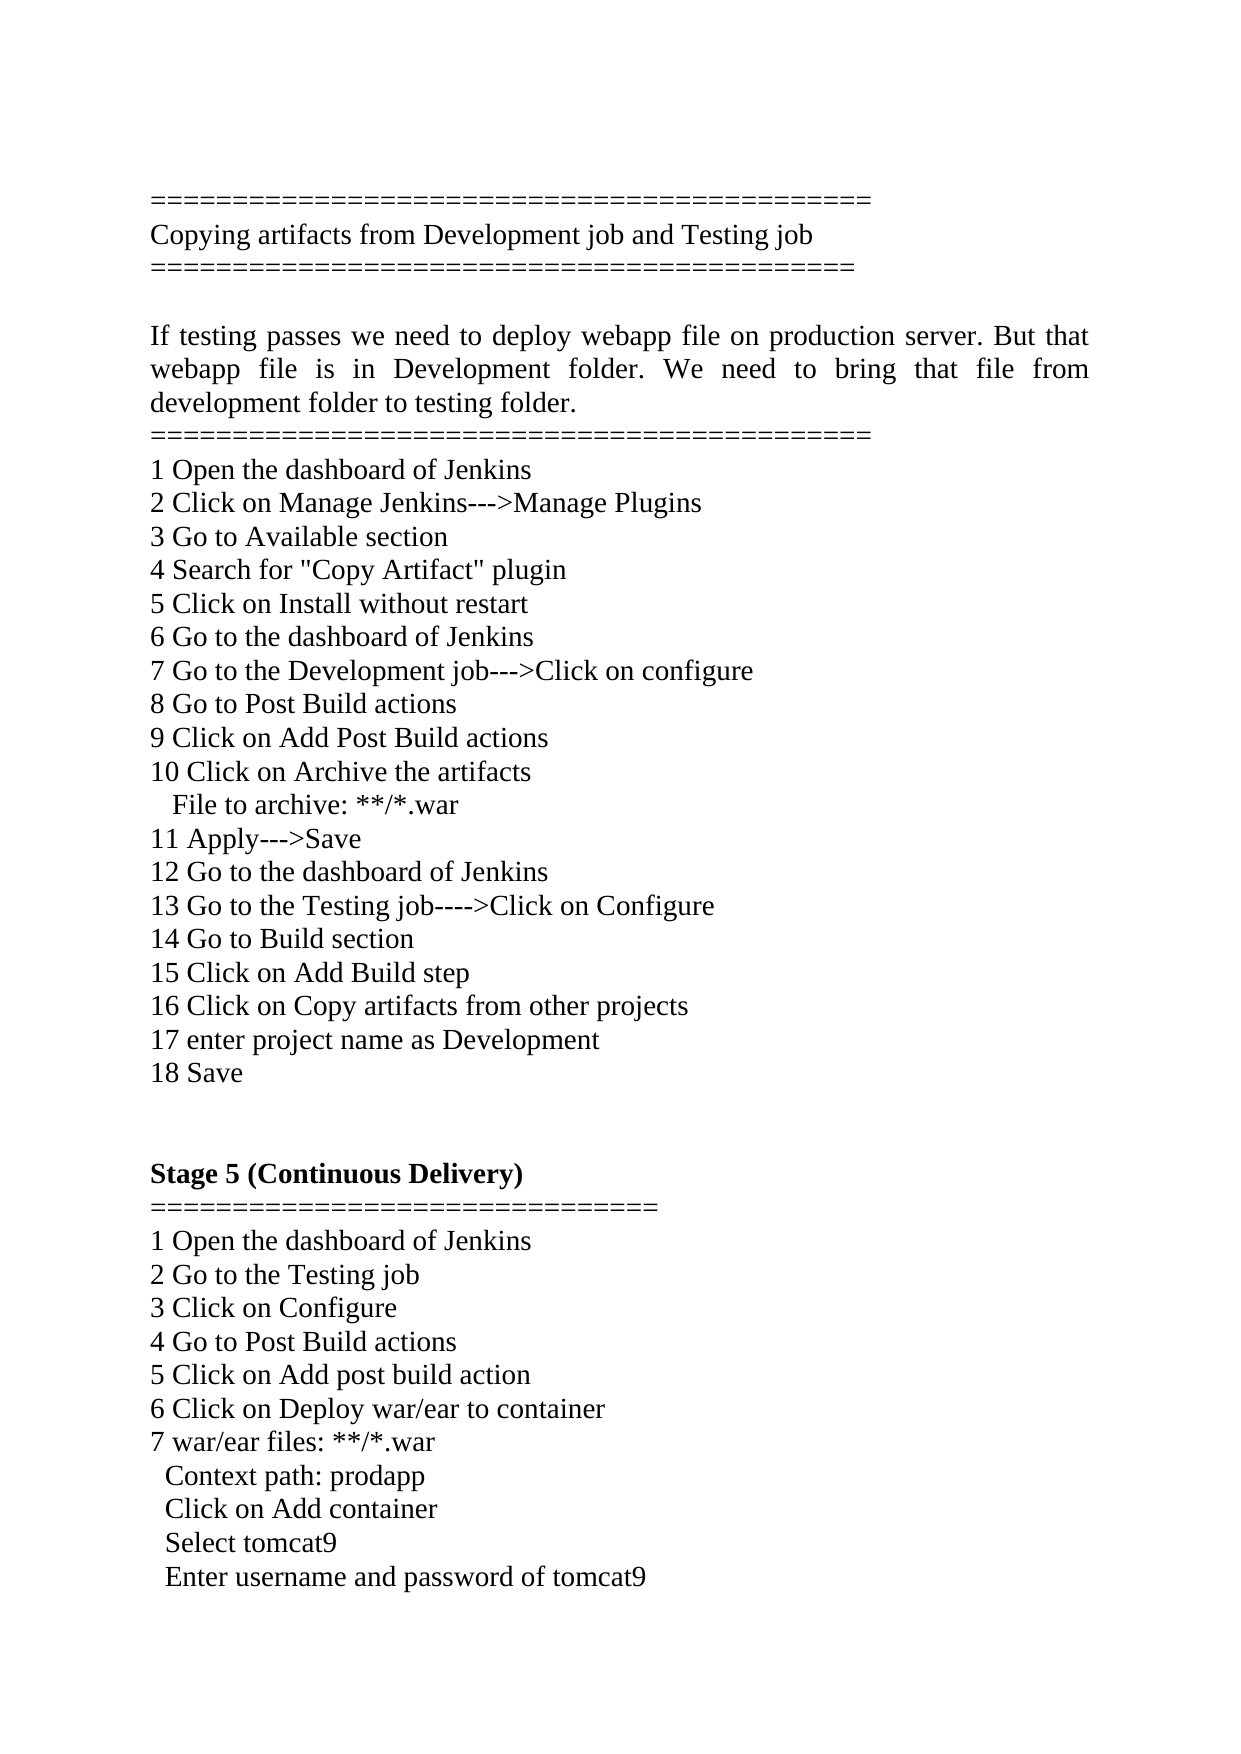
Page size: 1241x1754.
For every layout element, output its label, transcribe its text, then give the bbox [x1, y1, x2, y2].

text 7 war/ear files: **/*.war [150, 1424, 1090, 1458]
text 12 Go to the dashboard of Jenkins [150, 854, 1090, 888]
text 1 Open the dashboard of Jenkins [150, 452, 1090, 485]
text 13 Go to the Testing job---->Click on Configure [150, 888, 1090, 921]
text 4 Search for "Copy Artifact" plugin [150, 552, 1090, 586]
text 3 Click on Configure [150, 1290, 1090, 1324]
text 11 Apply--->Save [150, 821, 1090, 854]
text 6 Click on Deploy war/ear to container [150, 1391, 1090, 1424]
text 10 Click on Archive the artifacts [150, 754, 1090, 787]
text Copying artifacts from Development job and Testing job [150, 217, 1090, 251]
text If testing passes we need to deploy webapp file on production server. But that webapp file is in Development folder. We need to bring that file from development folder to testing folder. [150, 318, 1090, 418]
text File to archive: **/*.war [150, 787, 1090, 821]
text Select tomcat9 [150, 1525, 1090, 1559]
text Click on Add container [150, 1492, 1090, 1525]
text 4 Go to Post Build actions [150, 1324, 1090, 1357]
text 3 Go to Available section [150, 519, 1090, 552]
text 6 Go to the dashboard of Jenkins [150, 619, 1090, 653]
text =============================== [150, 1190, 1090, 1223]
text Context path: prodapp [150, 1458, 1090, 1492]
text 1 Open the dashboard of Jenkins [150, 1223, 1090, 1257]
text 8 Go to Post Build actions [150, 687, 1090, 720]
text Enter username and password of tomcat9 [150, 1559, 1090, 1592]
text 2 Click on Manage Jenkins--->Manage Plugins [150, 485, 1090, 519]
text =========================================== [150, 251, 1090, 284]
text 15 Click on Add Build step [150, 955, 1090, 988]
text Stage 5 (Continuous Delivery) [150, 1156, 1090, 1190]
text 5 Click on Add post build action [150, 1357, 1090, 1391]
text 2 Go to the Testing job [150, 1257, 1090, 1290]
text 9 Click on Add Post Build actions [150, 720, 1090, 754]
text 18 Save [150, 1056, 1090, 1089]
text 5 Click on Install without restart [150, 586, 1090, 619]
text ============================================ [150, 183, 1090, 217]
text 7 Go to the Development job--->Click on configure [150, 653, 1090, 687]
text 16 Click on Copy artifacts from other projects [150, 988, 1090, 1022]
text 14 Go to Build section [150, 921, 1090, 955]
text ============================================ [150, 418, 1090, 452]
text 17 enter project name as Development [150, 1022, 1090, 1056]
